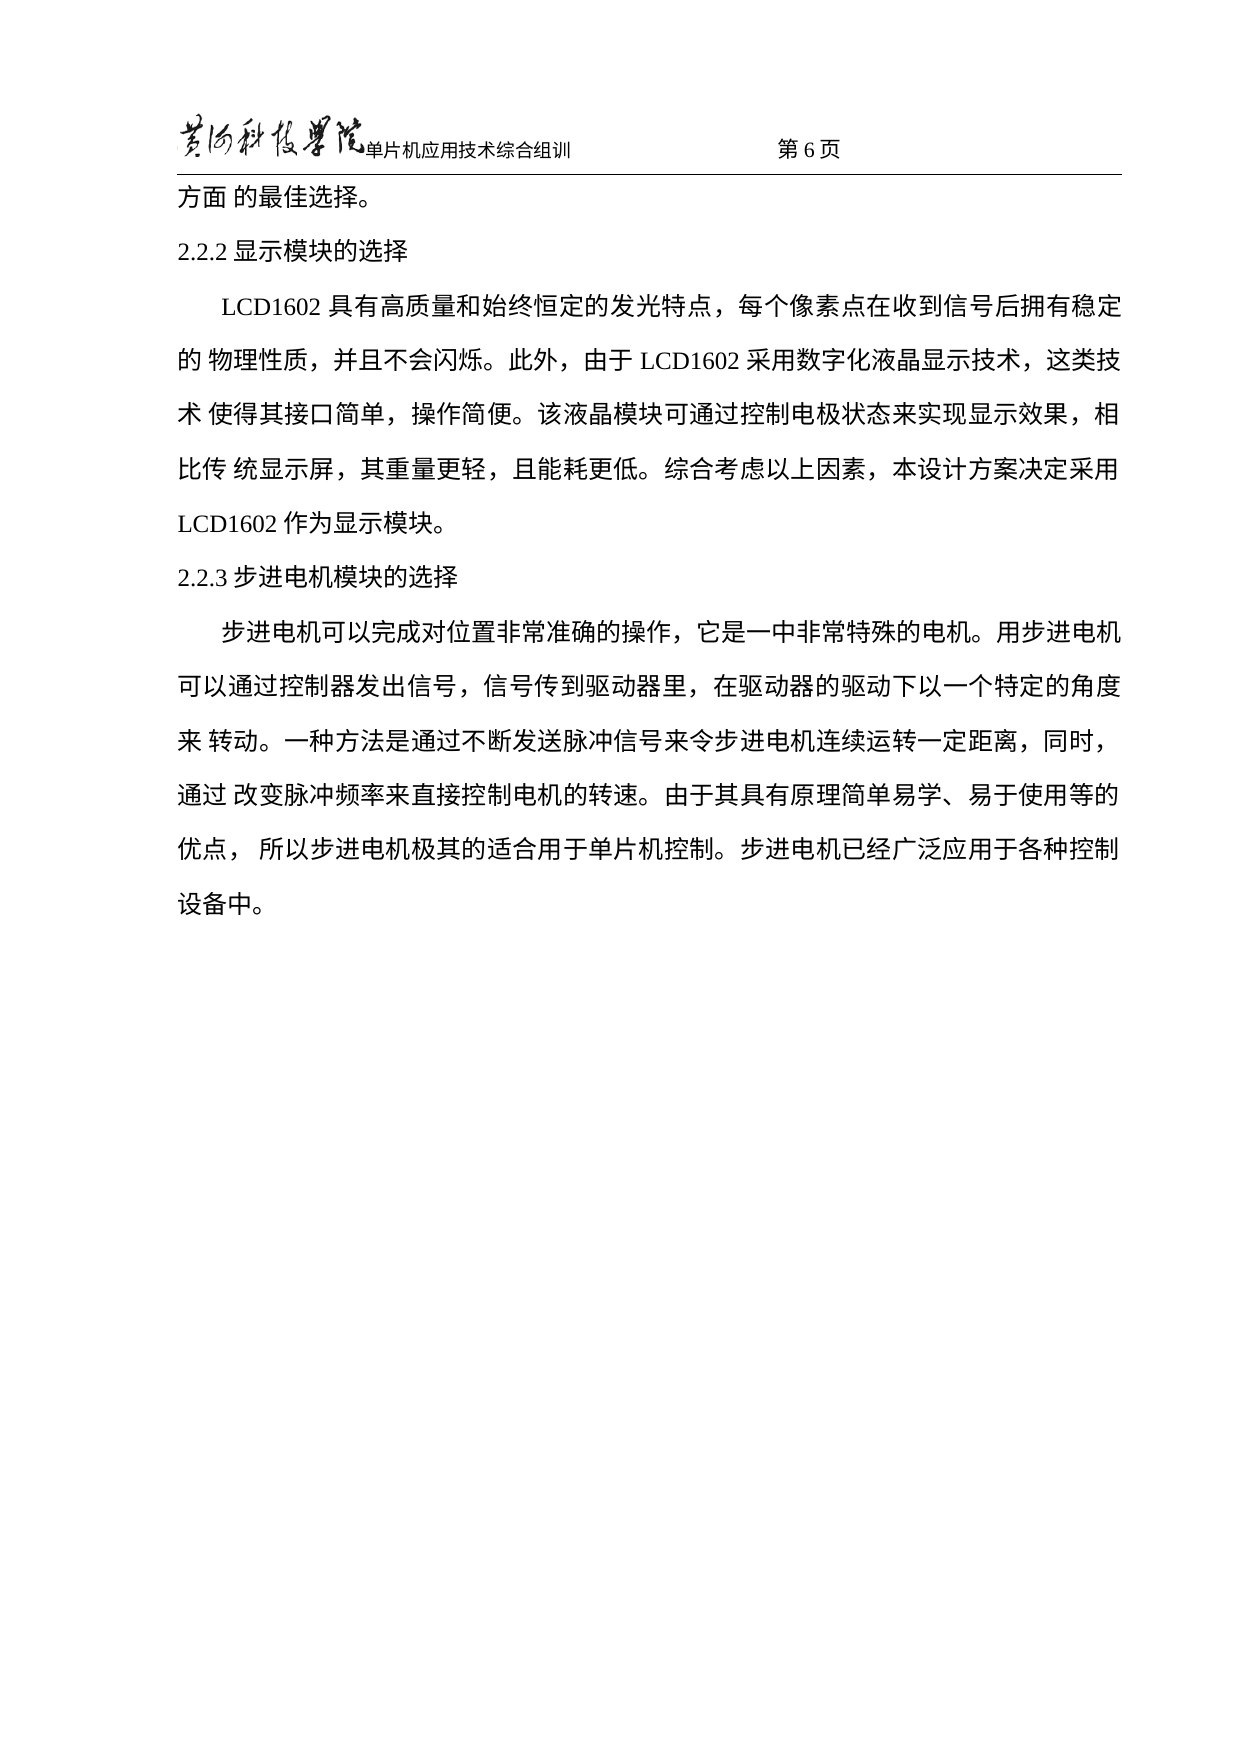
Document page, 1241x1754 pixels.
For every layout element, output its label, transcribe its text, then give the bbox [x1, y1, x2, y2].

picture [177, 111, 365, 157]
text LCD1602 具有高质量和始终恒定的发光特点，每个像素点在收到信号后拥有稳定的 物理性质，并且不会闪烁。此外，由于 LCD1602 采用数字化液晶显示技术，这类技术 使得其接口简单，操作简便。该液晶模块可通过控制电极状态来实现显示效果，相比传 统显示屏，其重量更轻，且能耗更低。综合考虑以上因素，本设计方案决定采用LCD1602 作为显示模块。 [177, 286, 1122, 540]
text 步进电机可以完成对位置非常准确的操作，它是一中非常特殊的电机。用步进电机 可以通过控制器发出信号，信号传到驱动器里，在驱动器的驱动下以一个特定的角度来 转动。一种方法是通过不断发送脉冲信号来令步进电机连续运转一定距离，同时，通过 改变脉冲频率来直接控制电机的转速。由于其具有原理简单易学、易于使用等的优点， 所以步进电机极其的适合用于单片机控制。步进电机已经广泛应用于各种控制设备中。 [177, 612, 1122, 920]
text 2.2.3 步进电机模块的选择 [177, 558, 1122, 594]
text 2.2.2 显示模块的选择 [177, 232, 1122, 268]
